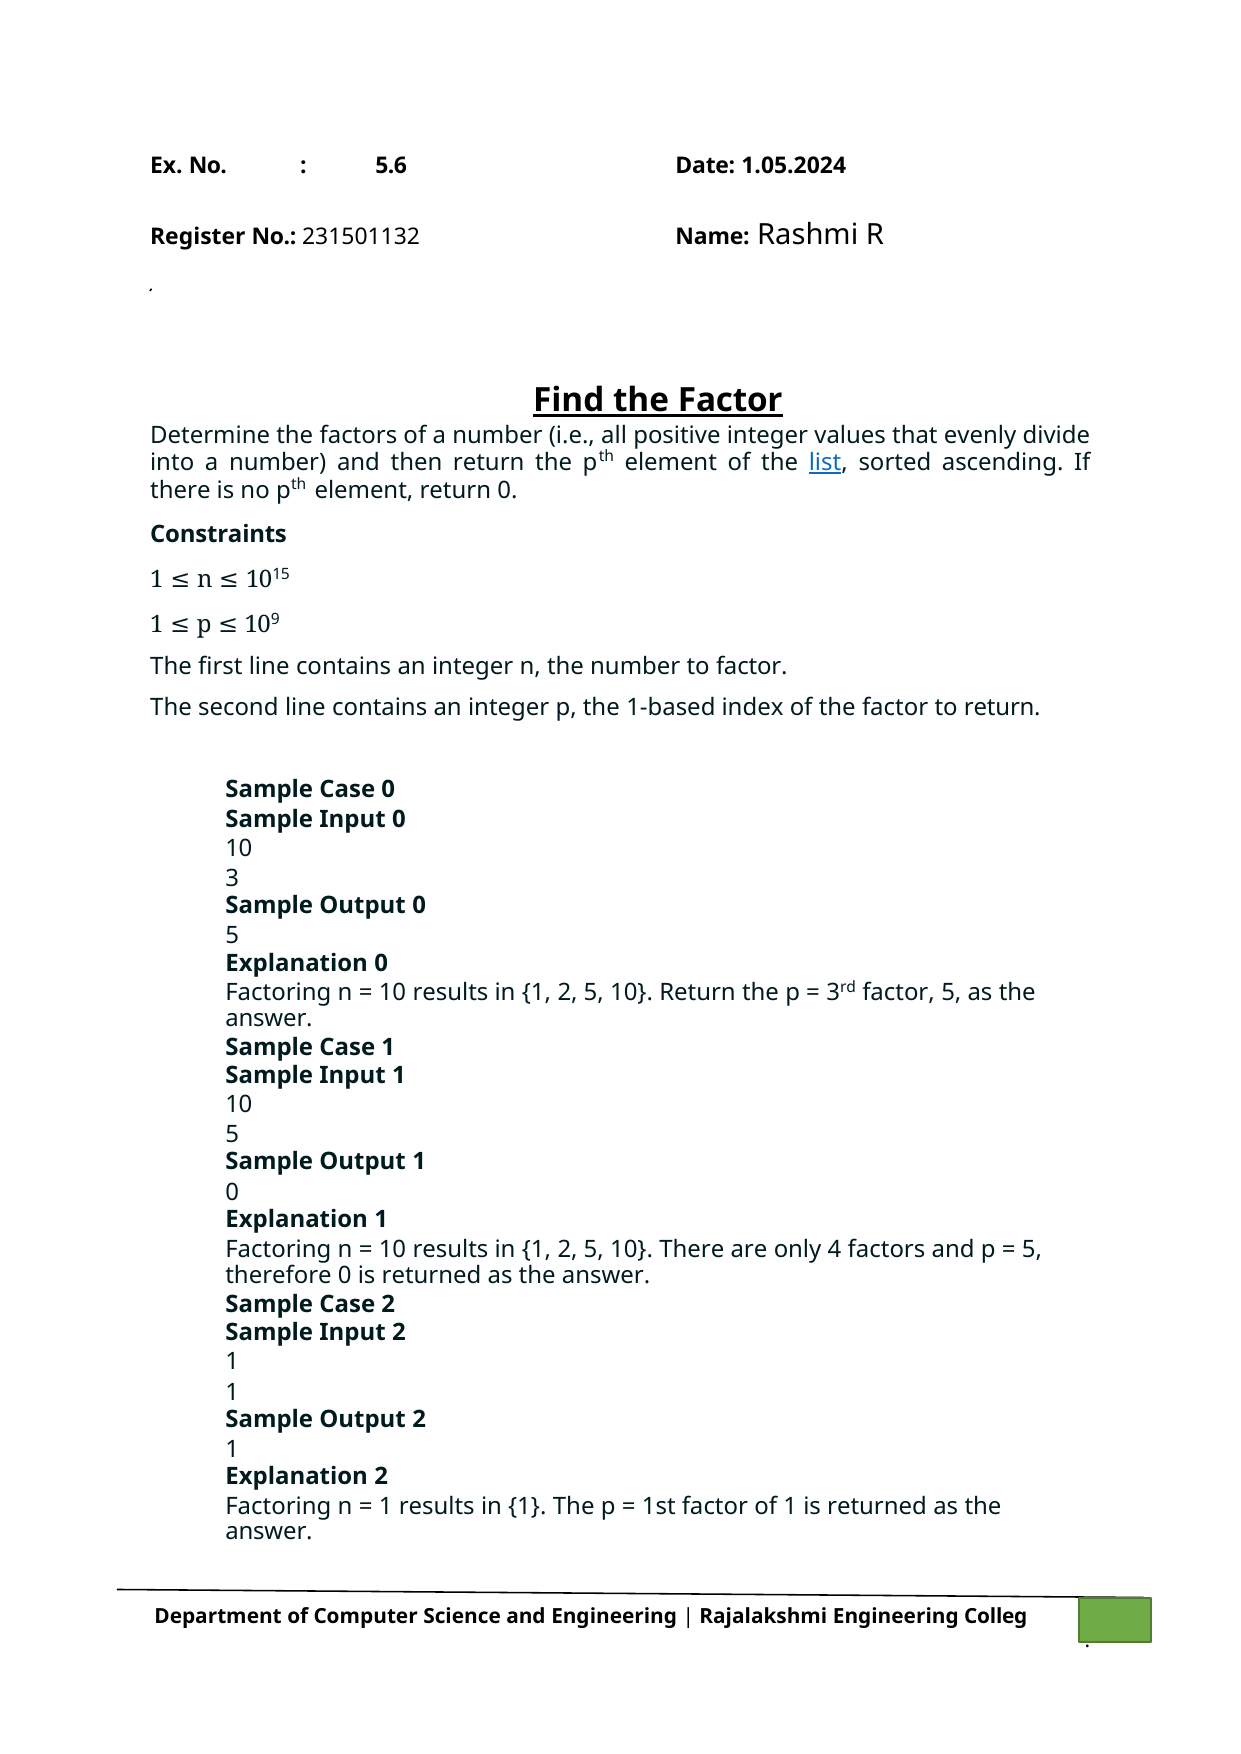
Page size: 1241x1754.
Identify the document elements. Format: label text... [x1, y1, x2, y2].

text Sample Output 0 [225, 893, 1103, 919]
text Explanation 0 [225, 950, 1103, 976]
text Determine the factors of a number (i.e., all positive integer values that evenly divide into a number) and then return the pth element of the list, sorted ascending. If there is no pth element, return 0. [150, 422, 1091, 505]
text Factoring n = 10 results in {1, 2, 5, 10}. There are only 4 factors and p = 5, therefore 0 is returned as the answer. [225, 1235, 1103, 1291]
text 5 [225, 919, 1103, 950]
text 1 [225, 1346, 1103, 1376]
text Explanation 2 [225, 1464, 1103, 1490]
text 10 [225, 1088, 1103, 1118]
text 1 [225, 1376, 1103, 1406]
text Sample Case 1 [225, 1033, 1103, 1061]
text 1 ≤ p ≤ 109 [150, 607, 1103, 639]
text Sample Case 2 [225, 1291, 1103, 1318]
text The first line contains an integer n, the number to factor. [150, 649, 1103, 682]
text 3 [225, 862, 1103, 893]
text Sample Input 0 [225, 806, 1103, 832]
text The second line contains an integer p, the 1-based index of the factor to return. [150, 689, 1103, 722]
text 5 [225, 1118, 1103, 1149]
text Sample Output 1 [225, 1149, 1103, 1175]
text Sample Input 2 [225, 1319, 1103, 1346]
subtitle Find the Factor [213, 381, 1103, 419]
text 0 [225, 1175, 1103, 1207]
text Register No.: 231501132 Name: Rashmi R [150, 213, 1103, 253]
text 1 ≤ n ≤ 1015 [150, 562, 1103, 595]
text Explanation 1 [225, 1207, 1103, 1233]
text Sample Case 0 [225, 772, 1103, 805]
text Ex. No. : 5.6 Date: 1.05.2024 [150, 149, 1103, 180]
text Sample Input 1 [225, 1062, 1103, 1088]
text 10 [225, 832, 1103, 862]
text 1 [225, 1432, 1103, 1464]
text Factoring n = 1 results in {1}. The p = 1st factor of 1 is returned as the answer. [225, 1493, 1014, 1547]
text Constraints [150, 517, 1103, 550]
text Sample Output 2 [225, 1406, 1103, 1432]
text Factoring n = 10 results in {1, 2, 5, 10}. Return the p = 3rd factor, 5, as the answer. [225, 979, 1103, 1033]
